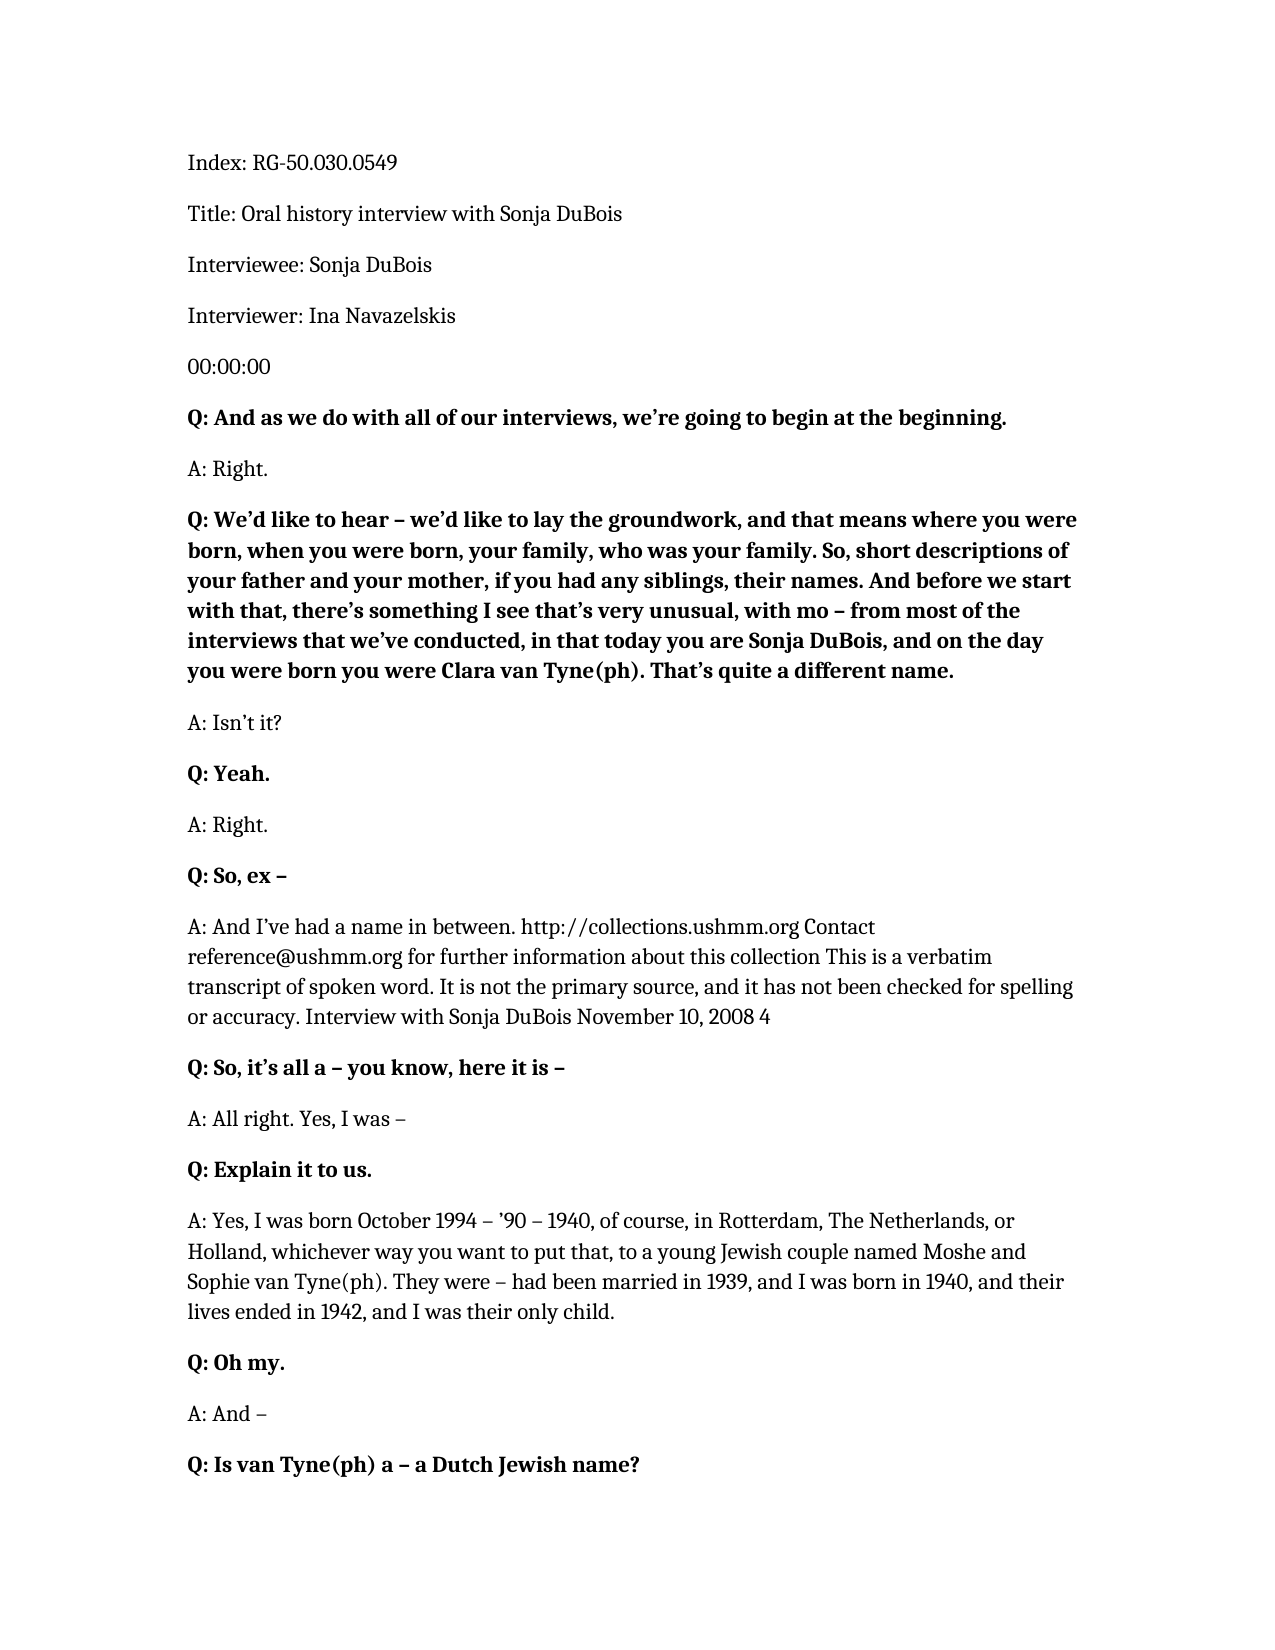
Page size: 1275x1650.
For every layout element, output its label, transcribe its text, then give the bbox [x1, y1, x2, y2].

text A: All right. Yes, I was – [187, 1106, 1087, 1133]
text Q: Explain it to us. [187, 1157, 1087, 1184]
text 00:00:00 [187, 354, 1087, 381]
text Q: So, ex – [187, 862, 1087, 889]
text Index: RG-50.030.0549 [187, 150, 1087, 176]
text Interviewer: Ina Navazelskis [187, 303, 1087, 329]
text Q: Yeah. [187, 760, 1087, 787]
text Q: We’d like to hear – we’d like to lay the groundwork, and that means where you were born, when you were born, your family, who was your family. So, short descriptions of your father and your mother, if you had any siblings, their names. And before we start with that, there’s something I see that’s very unusual, with mo – from most of the interviews that we’ve conducted, in that today you are Sonja DuBois, and on the day you were born you were Clara van Tyne(ph). That’s quite a different name. [187, 507, 1087, 685]
text Title: Oral history interview with Sonja DuBois [187, 201, 1087, 227]
text A: Right. [187, 456, 1087, 483]
text A: Yes, I was born October 1994 – ’90 – 1940, of course, in Rotterdam, The Netherlands, or Holland, whichever way you want to put that, to a young Jewish couple named Moshe and Sophie van Tyne(ph). They were – had been married in 1939, and I was born in 1940, and their lives ended in 1942, and I was their only child. [187, 1208, 1087, 1325]
text A: And I’ve had a name in between. http://collections.ushmm.org Contact reference@ushmm.org for further information about this collection This is a verbatim transcript of spoken word. It is not the primary source, and it has not been checked for spelling or accuracy. Interview with Sonja DuBois November 10, 2008 4 [187, 913, 1087, 1031]
text Q: And as we do with all of our interviews, we’re going to begin at the beginning. [187, 405, 1087, 432]
text Q: Oh my. [187, 1350, 1087, 1376]
text Q: Is van Tyne(ph) a – a Dutch Jewish name? [187, 1452, 1087, 1478]
text Interviewee: Sonja DuBois [187, 252, 1087, 278]
text A: And – [187, 1401, 1087, 1427]
text A: Isn’t it? [187, 709, 1087, 736]
text Q: So, it’s all a – you know, here it is – [187, 1055, 1087, 1082]
text A: Right. [187, 811, 1087, 838]
